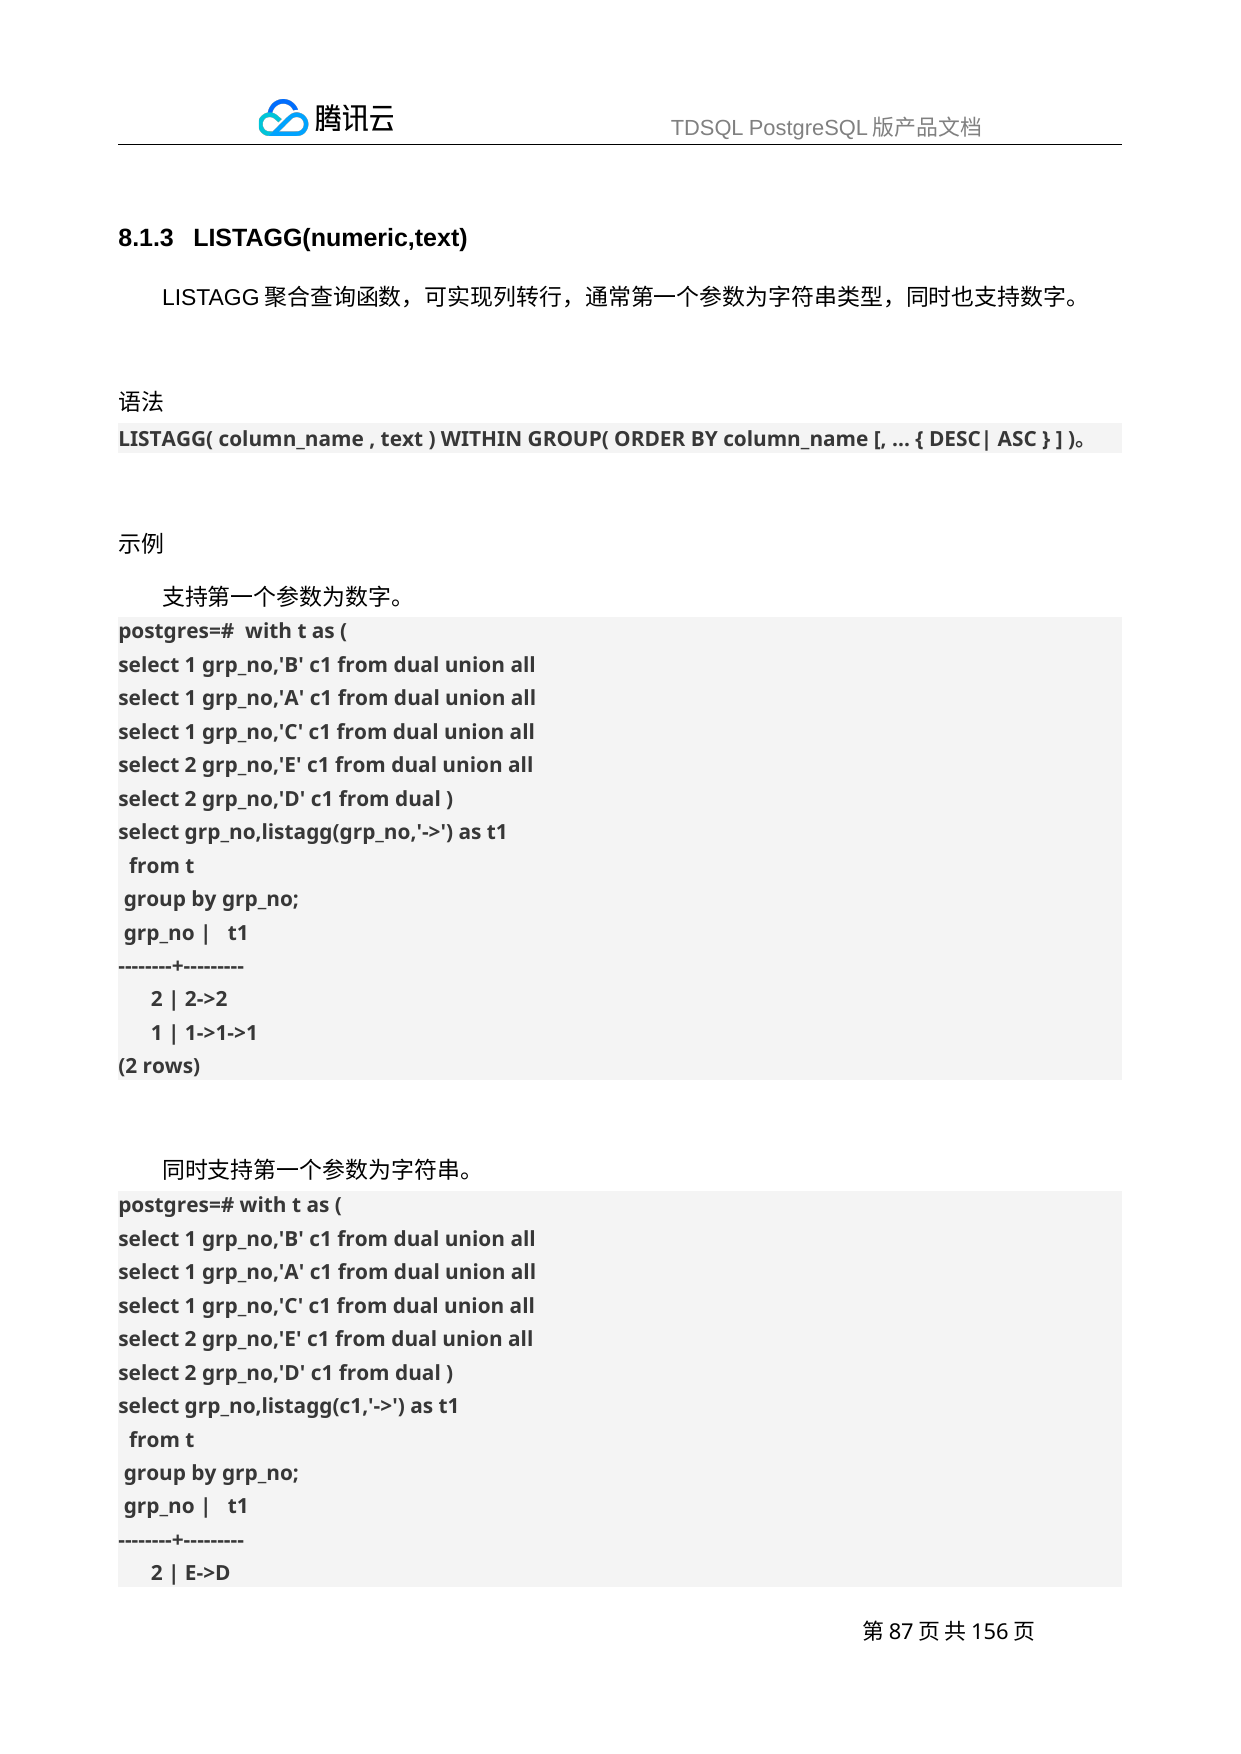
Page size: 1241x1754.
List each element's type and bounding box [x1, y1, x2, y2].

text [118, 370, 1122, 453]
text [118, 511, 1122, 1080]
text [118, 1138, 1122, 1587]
picture [258, 99, 393, 136]
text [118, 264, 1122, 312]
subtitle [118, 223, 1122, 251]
